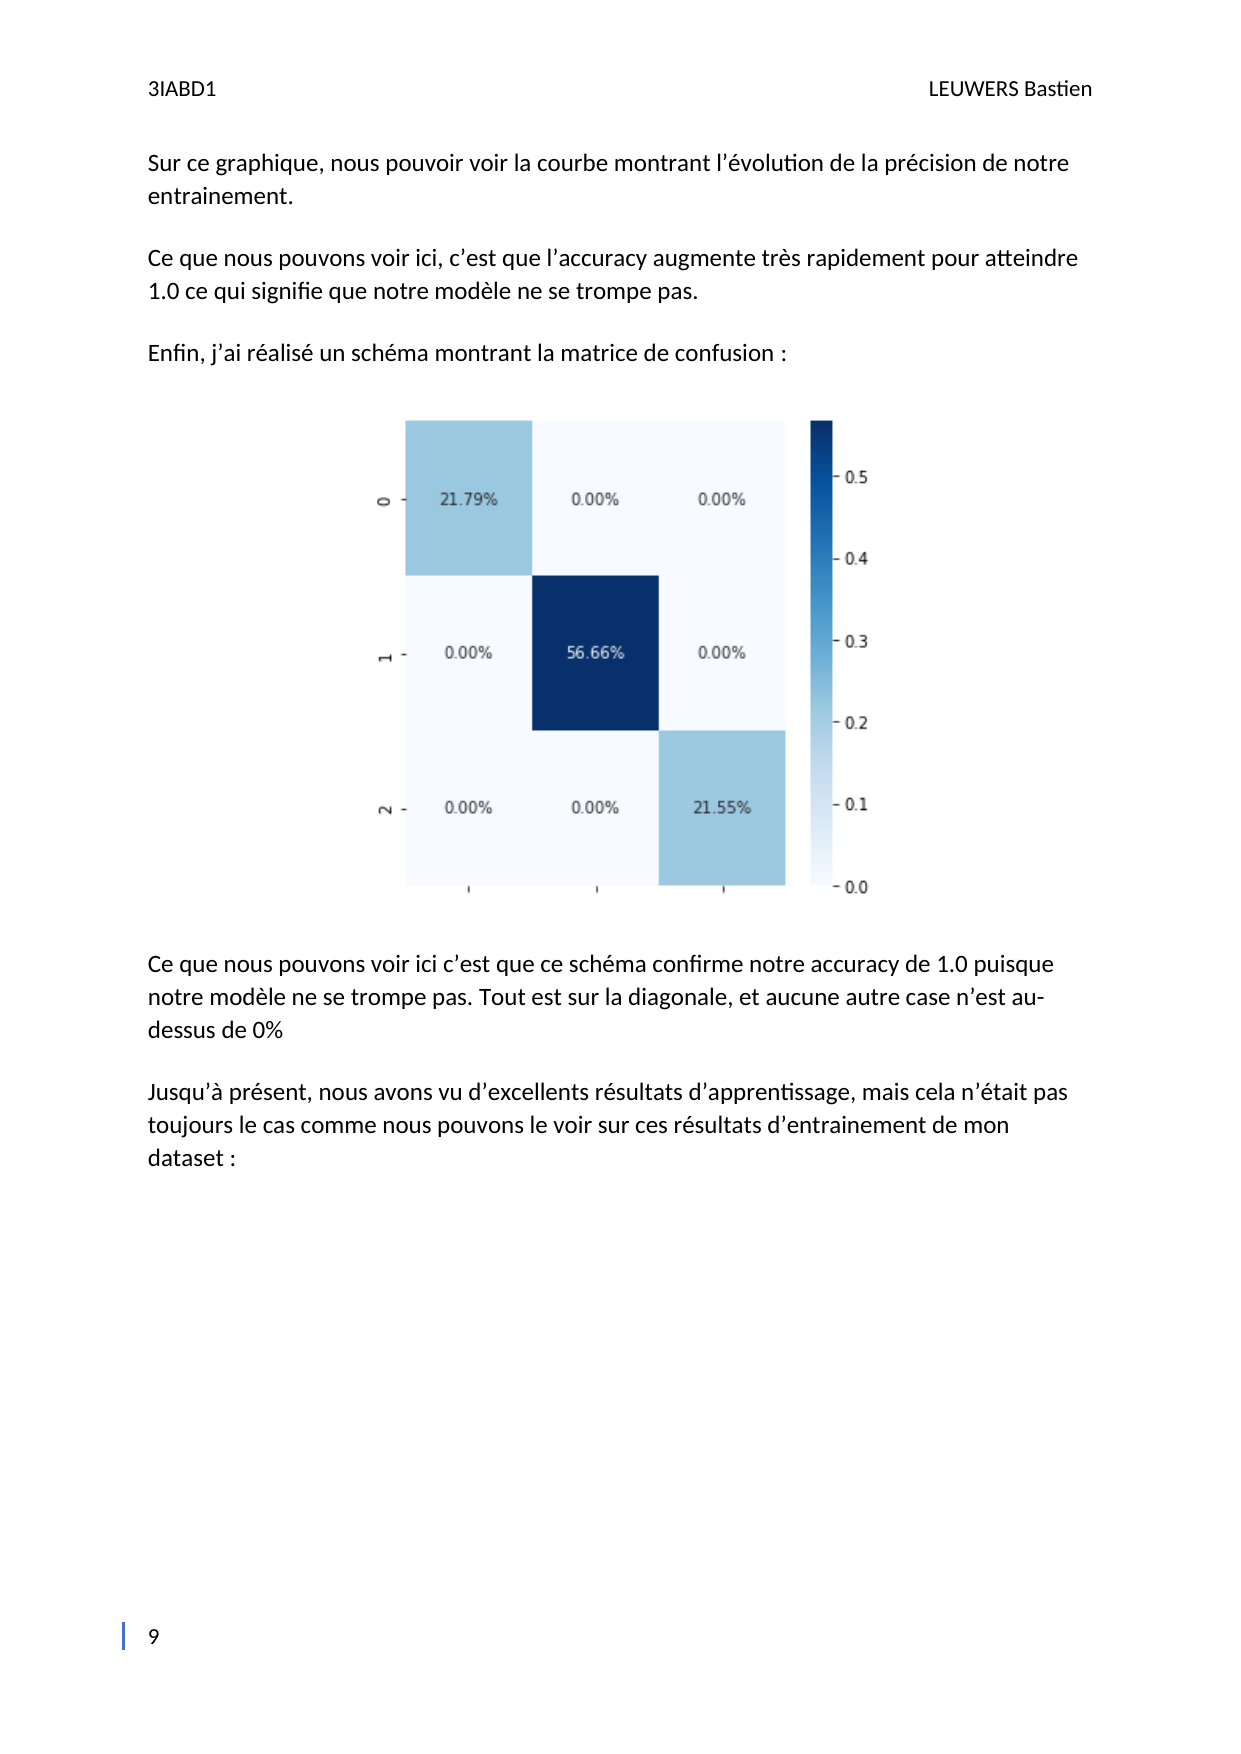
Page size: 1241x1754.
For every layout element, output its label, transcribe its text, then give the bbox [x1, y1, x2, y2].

text Ce que nous pouvons voir ici c’est que ce schéma confirme notre accuracy de 1.0 puisque notre modèle ne se trompe pas. Tout est sur la diagonale, et aucune autre case n’est au-dessus de 0% [148, 948, 1093, 1045]
text Jusqu’à présent, nous avons vu d’excellents résultats d’apprentissage, mais cela n’était pas toujours le cas comme nous pouvons le voir sur ces résultats d’entrainement de mon dataset : [148, 1076, 1093, 1173]
text Enfin, j’ai réalisé un schéma montrant la matrice de confusion : [148, 338, 1093, 368]
text Sur ce graphique, nous pouvoir voir la courbe montrant l’évolution de la précision de notre entrainement. [148, 148, 1093, 211]
picture [351, 399, 889, 917]
text Ce que nous pouvons voir ici, c’est que l’accuracy augmente très rapidement pour atteindre 1.0 ce qui signifie que notre modèle ne se trompe pas. [148, 243, 1093, 306]
